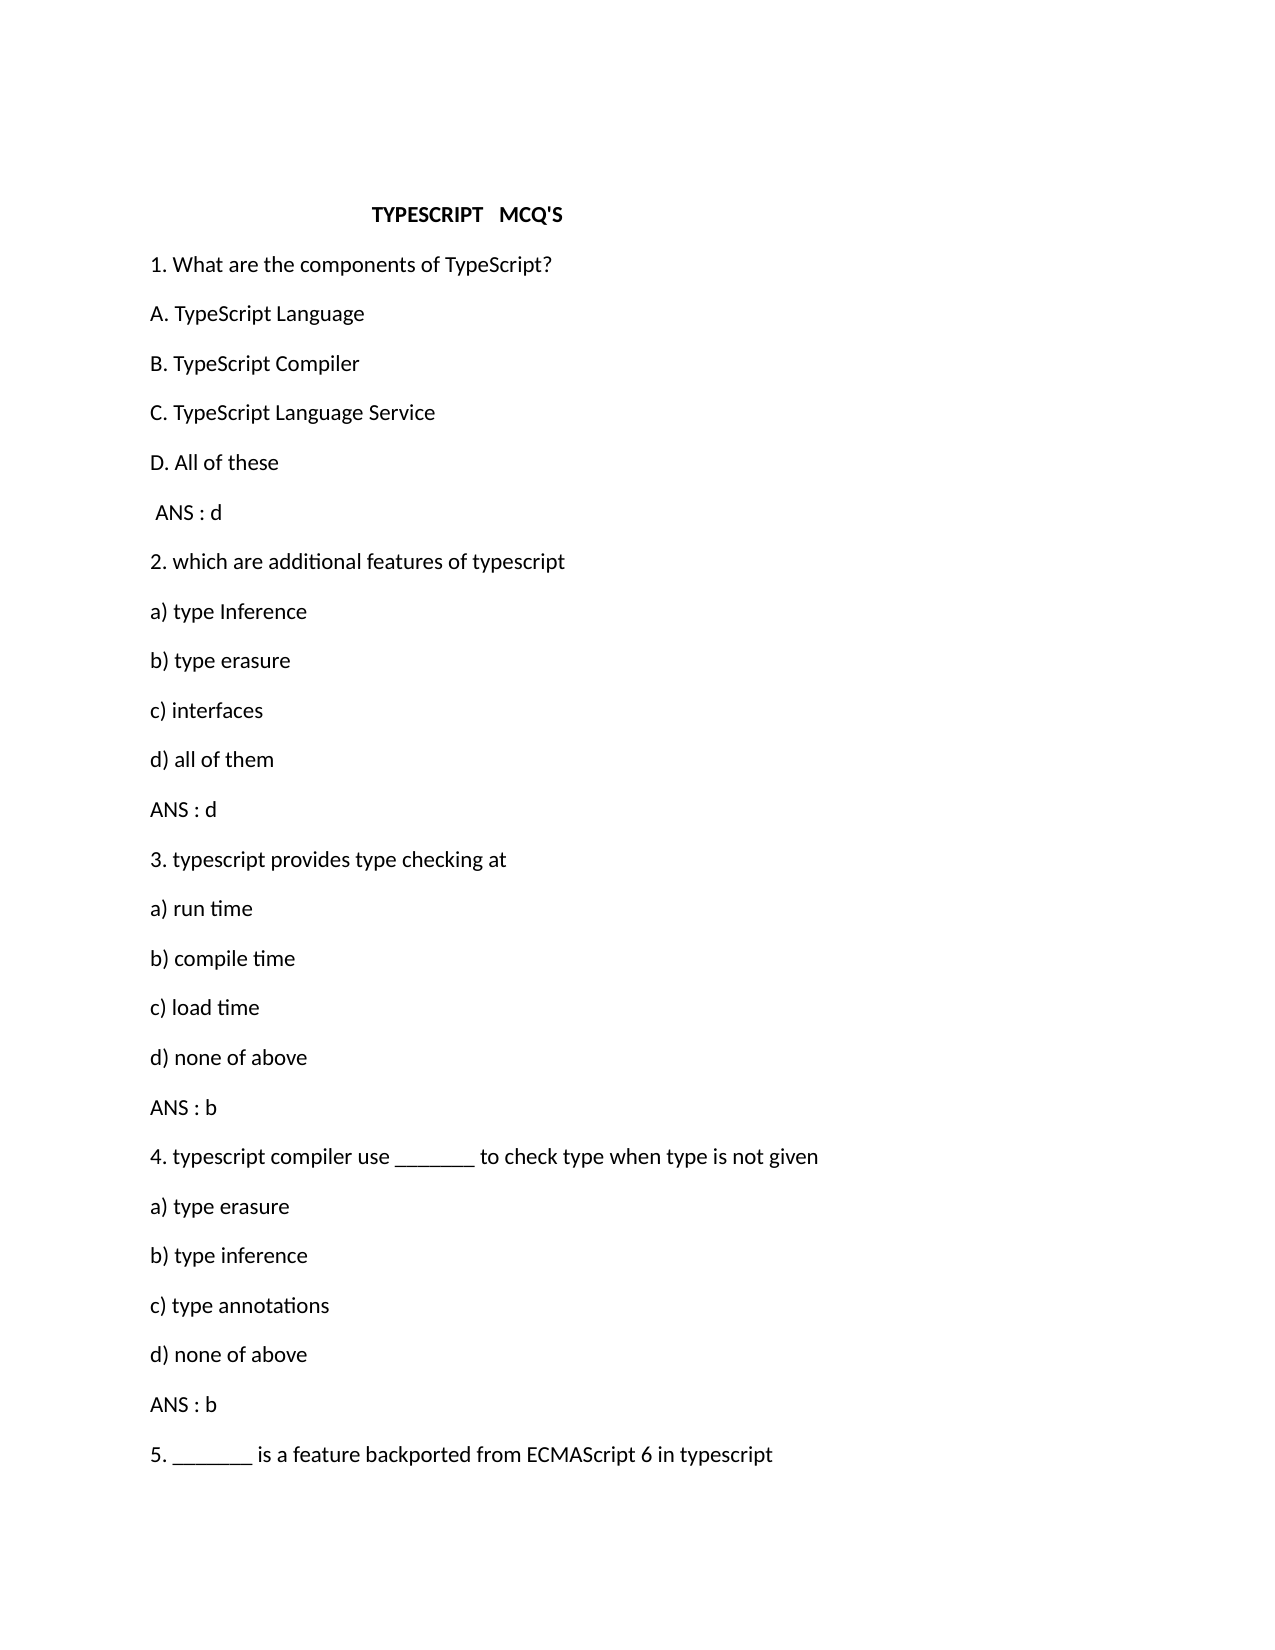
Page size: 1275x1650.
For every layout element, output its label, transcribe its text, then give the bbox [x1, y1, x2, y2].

text c) load time [150, 993, 1125, 1022]
text ANS : d [150, 794, 1125, 823]
text ANS : b [150, 1389, 1125, 1418]
text 1. What are the components of TypeScript? [150, 249, 1125, 278]
text a) type erasure [150, 1191, 1125, 1220]
text A. TypeScript Language [150, 299, 1125, 327]
text b) type erasure [150, 646, 1125, 674]
text C. TypeScript Language Service [150, 398, 1125, 427]
text a) type Inference [150, 596, 1125, 625]
text a) run time [150, 894, 1125, 922]
text d) all of them [150, 745, 1125, 774]
text ANS : b [150, 1092, 1125, 1121]
text b) compile time [150, 943, 1125, 972]
text 2. which are additional features of typescript [150, 547, 1125, 575]
text B. TypeScript Compiler [150, 348, 1125, 377]
text d) none of above [150, 1340, 1125, 1369]
text d) none of above [150, 1042, 1125, 1071]
text ANS : d [150, 497, 1125, 526]
text 3. typescript provides type checking at [150, 844, 1125, 873]
text D. All of these [150, 447, 1125, 476]
text c) type annotations [150, 1290, 1125, 1319]
text c) interfaces [150, 695, 1125, 724]
text 5. _______ is a feature backported from ECMAScript 6 in typescript [150, 1439, 1125, 1468]
text TYPESCRIPT MCQ'S [150, 199, 1125, 228]
text 4. typescript compiler use _______ to check type when type is not given [150, 1142, 1125, 1170]
text b) type inference [150, 1241, 1125, 1269]
